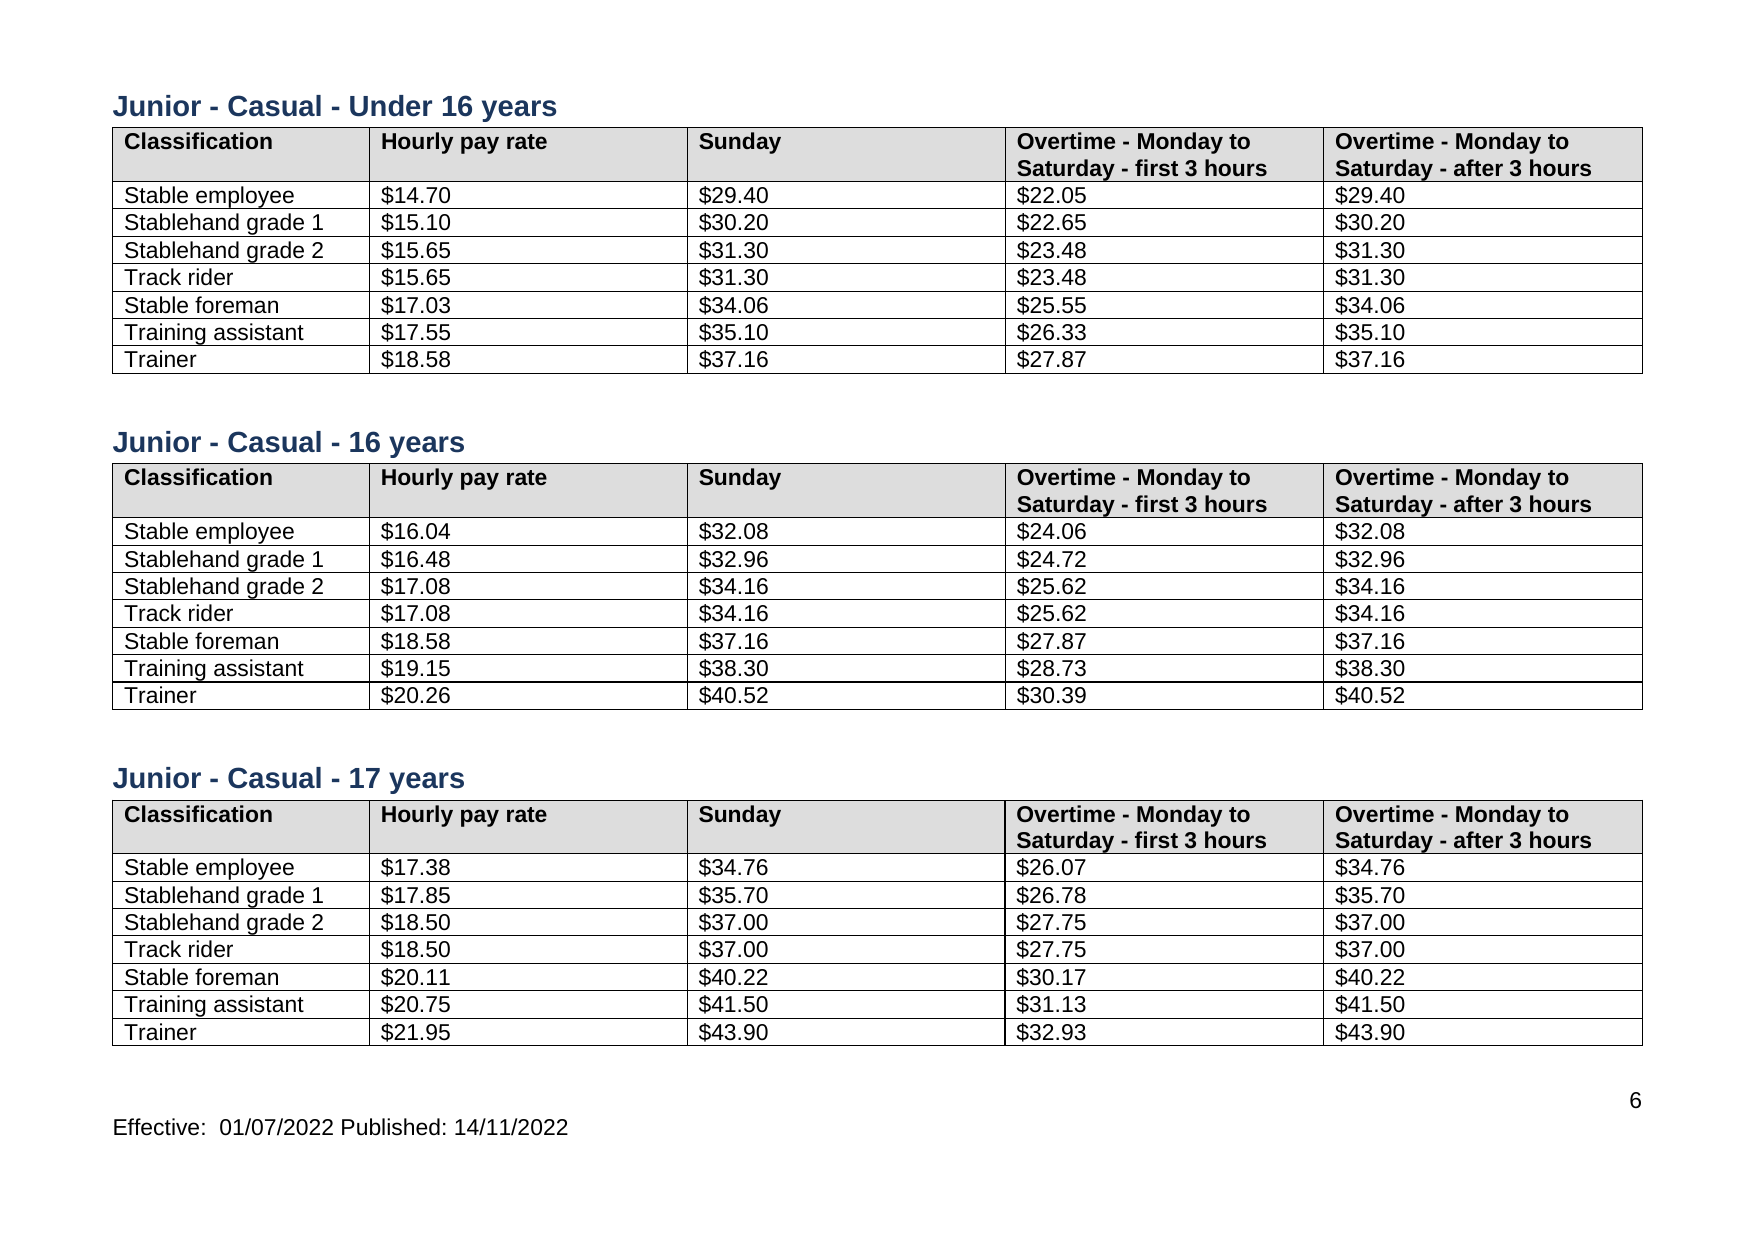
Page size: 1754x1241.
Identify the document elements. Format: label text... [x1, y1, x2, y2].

table_cell $43.90 [1324, 1019, 1642, 1045]
table_cell $18.58 [370, 346, 687, 373]
table_cell $32.08 [1324, 518, 1642, 544]
subtitle Junior - Casual - Under 16 years [112, 89, 1642, 122]
table_cell $34.06 [1324, 292, 1642, 318]
table_cell $37.16 [1324, 628, 1642, 654]
table_cell $18.50 [370, 936, 687, 963]
table_header Overtime - Monday to Saturday - first 3 hours [1006, 128, 1323, 181]
table_cell $16.48 [370, 546, 687, 572]
table_cell Training assistant [113, 319, 369, 345]
table_cell $24.06 [1006, 518, 1323, 544]
table_cell $41.50 [688, 991, 1004, 1018]
table_cell $27.87 [1006, 346, 1323, 373]
table_header Overtime - Monday to Saturday - after 3 hours [1324, 801, 1642, 853]
table_cell $35.70 [688, 882, 1004, 908]
table_cell Stablehand grade 2 [113, 573, 369, 599]
table_cell $17.03 [370, 292, 687, 318]
table_header Overtime - Monday to Saturday - after 3 hours [1324, 128, 1642, 181]
table_cell $30.20 [688, 209, 1005, 236]
table_cell $31.13 [1006, 991, 1323, 1018]
table_cell $43.90 [688, 1019, 1004, 1045]
table_cell $26.33 [1006, 319, 1323, 345]
table_cell $40.22 [1324, 964, 1642, 990]
table_cell $31.30 [1324, 264, 1642, 291]
table_cell $16.04 [370, 518, 687, 544]
subtitle Junior - Casual - 17 years [112, 761, 1642, 794]
table_cell Trainer [113, 683, 369, 709]
table_cell Track rider [113, 936, 369, 963]
table_cell Stable employee [113, 854, 369, 881]
table_cell $29.40 [1324, 182, 1642, 208]
table_cell $23.48 [1006, 237, 1323, 263]
table_cell $37.00 [1324, 909, 1642, 935]
table_cell $35.10 [688, 319, 1005, 345]
table_cell $27.75 [1006, 909, 1323, 935]
table_header Hourly pay rate [370, 801, 687, 853]
table_header Classification [113, 464, 369, 517]
table_cell Trainer [113, 346, 369, 373]
table_cell $41.50 [1324, 991, 1642, 1018]
table_cell $40.52 [1324, 683, 1642, 709]
table_header Overtime - Monday to Saturday - first 3 hours [1006, 464, 1323, 517]
table_cell $18.58 [370, 628, 687, 654]
table_header Hourly pay rate [370, 128, 687, 181]
table_cell $25.62 [1006, 573, 1323, 599]
table_cell Stablehand grade 2 [113, 909, 369, 935]
table_cell Stablehand grade 1 [113, 882, 369, 908]
table_cell $19.15 [370, 655, 687, 681]
table_cell Stablehand grade 1 [113, 546, 369, 572]
table_cell $32.96 [1324, 546, 1642, 572]
table_cell $27.75 [1006, 936, 1323, 963]
table_header Sunday [688, 801, 1004, 853]
table_cell $32.08 [688, 518, 1005, 544]
table_cell $14.70 [370, 182, 687, 208]
table_header Classification [113, 128, 369, 181]
table_cell $15.65 [370, 237, 687, 263]
table_cell Stablehand grade 1 [113, 209, 369, 236]
table_cell $17.55 [370, 319, 687, 345]
table_cell $20.26 [370, 683, 687, 709]
table_cell $37.16 [688, 346, 1005, 373]
table_cell $37.00 [688, 936, 1004, 963]
table_cell Training assistant [113, 991, 369, 1018]
table_cell $17.85 [370, 882, 687, 908]
table_cell $15.65 [370, 264, 687, 291]
table_cell $32.93 [1006, 1019, 1323, 1045]
table_cell $18.50 [370, 909, 687, 935]
table_cell $17.08 [370, 600, 687, 627]
table_cell $30.20 [1324, 209, 1642, 236]
table_cell $15.10 [370, 209, 687, 236]
table_cell $20.11 [370, 964, 687, 990]
table_cell $30.39 [1006, 683, 1323, 709]
table_cell $34.76 [1324, 854, 1642, 881]
table_cell $25.55 [1006, 292, 1323, 318]
table_cell Stable employee [113, 518, 369, 544]
table_cell $31.30 [688, 264, 1005, 291]
table_cell $37.16 [688, 628, 1005, 654]
table_cell $34.06 [688, 292, 1005, 318]
table_cell Track rider [113, 600, 369, 627]
table_cell $38.30 [688, 655, 1005, 681]
table_cell $34.76 [688, 854, 1004, 881]
table_header Hourly pay rate [370, 464, 687, 517]
table_cell $37.00 [688, 909, 1004, 935]
table_cell $34.16 [688, 573, 1005, 599]
table_cell $34.16 [1324, 600, 1642, 627]
table_cell $31.30 [1324, 237, 1642, 263]
table_cell $24.72 [1006, 546, 1323, 572]
table_header Overtime - Monday to Saturday - first 3 hours [1006, 801, 1323, 853]
table_cell $25.62 [1006, 600, 1323, 627]
table_cell $22.05 [1006, 182, 1323, 208]
table_cell $34.16 [1324, 573, 1642, 599]
table_cell Training assistant [113, 655, 369, 681]
table_cell $35.10 [1324, 319, 1642, 345]
table_cell $26.07 [1006, 854, 1323, 881]
table_cell Stable foreman [113, 628, 369, 654]
subtitle Junior - Casual - 16 years [112, 425, 1642, 458]
table_header Classification [113, 801, 369, 853]
table_cell Track rider [113, 264, 369, 291]
table_cell $26.78 [1006, 882, 1323, 908]
table_header Overtime - Monday to Saturday - after 3 hours [1324, 464, 1642, 517]
table_cell $21.95 [370, 1019, 687, 1045]
table_cell $38.30 [1324, 655, 1642, 681]
table_cell $22.65 [1006, 209, 1323, 236]
table_cell $32.96 [688, 546, 1005, 572]
table_cell $20.75 [370, 991, 687, 1018]
table_cell Stablehand grade 2 [113, 237, 369, 263]
table_cell Trainer [113, 1019, 369, 1045]
table_cell $23.48 [1006, 264, 1323, 291]
table_header Sunday [688, 464, 1005, 517]
table_header Sunday [688, 128, 1005, 181]
table_cell $30.17 [1006, 964, 1323, 990]
table_cell $34.16 [688, 600, 1005, 627]
table_cell Stable foreman [113, 292, 369, 318]
table_cell $35.70 [1324, 882, 1642, 908]
table_cell $17.08 [370, 573, 687, 599]
table_cell $37.16 [1324, 346, 1642, 373]
table_cell $28.73 [1006, 655, 1323, 681]
table_cell $27.87 [1006, 628, 1323, 654]
table_cell $31.30 [688, 237, 1005, 263]
table_cell $40.22 [688, 964, 1004, 990]
table_cell Stable foreman [113, 964, 369, 990]
table_cell $29.40 [688, 182, 1005, 208]
table_cell $40.52 [688, 683, 1005, 709]
table_cell $37.00 [1324, 936, 1642, 963]
table_cell $17.38 [370, 854, 687, 881]
table_cell Stable employee [113, 182, 369, 208]
